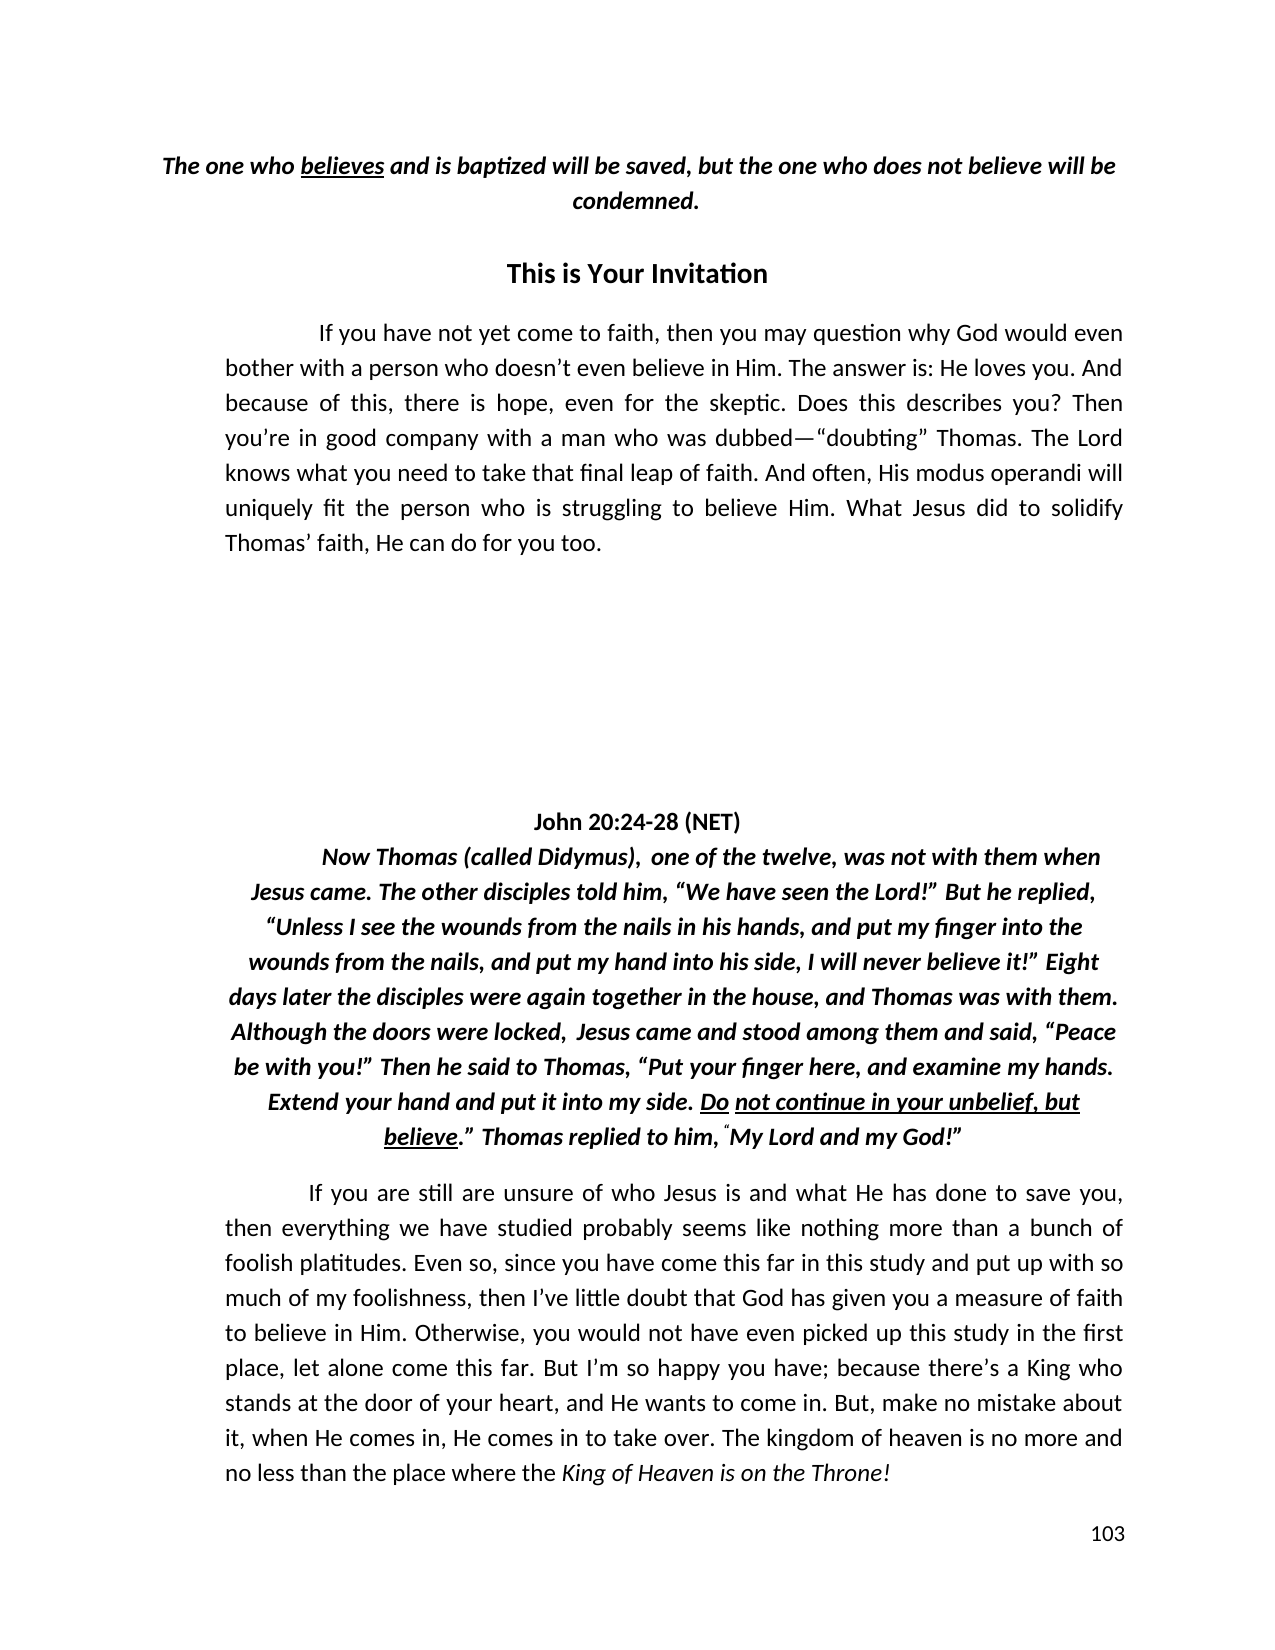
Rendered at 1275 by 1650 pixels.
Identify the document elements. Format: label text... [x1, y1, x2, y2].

text Now Thomas (called Didymus), one of the twelve, was not with them when Jesus came. The other disciples told him, “We have seen the Lord!” But he replied, “Unless I see the wounds from the nails in his hands, and put my finger into the wounds from the nails, and put my hand into his side, I will never believe it!” Eight days later the disciples were again together in the house, and Thomas was with them. Although the doors were locked, Jesus came and stood among them and said, “Peace be with you!” Then he said to Thomas, “Put your finger here, and examine my hands. Extend your hand and put it into my side. Do not continue in your unbelief, but believe.” Thomas replied to him, “My Lord and my God!” [225, 841, 1125, 1151]
text John 20:24-28 (NET) [150, 806, 1125, 836]
text This is Your Invitation [150, 255, 1125, 291]
text The one who believes and is baptized will be saved, but the one who does not believe will be condemned. [150, 150, 1125, 216]
text If you have not yet come to faith, then you may question why God would even bother with a person who doesn’t even believe in Him. The answer is: He loves you. And because of this, there is hope, even for the skeptic. Does this describes you? Then you’re in good company with a man who was dubbed—“doubting” Thomas. The Lord knows what you need to take that final leap of faith. And often, His modus operandi will uniquely fit the person who is struggling to believe Him. What Jesus did to solidify Thomas’ faith, He can do for you too. [225, 317, 1125, 557]
text If you are still are unsure of who Jesus is and what He has done to save you, then everything we have studied probably seems like nothing more than a bunch of foolish platitudes. Even so, since you have come this far in this study and put up with so much of my foolishness, then I’ve little doubt that God has given you a measure of faith to believe in Him. Otherwise, you would not have even picked up this study in the first place, let alone come this far. But I’m so happy you have; because there’s a King who stands at the door of your heart, and He wants to come in. But, make no mistake about it, when He comes in, He comes in to take over. The kingdom of heaven is no more and no less than the place where the King of Heaven is on the Throne! [225, 1177, 1125, 1487]
